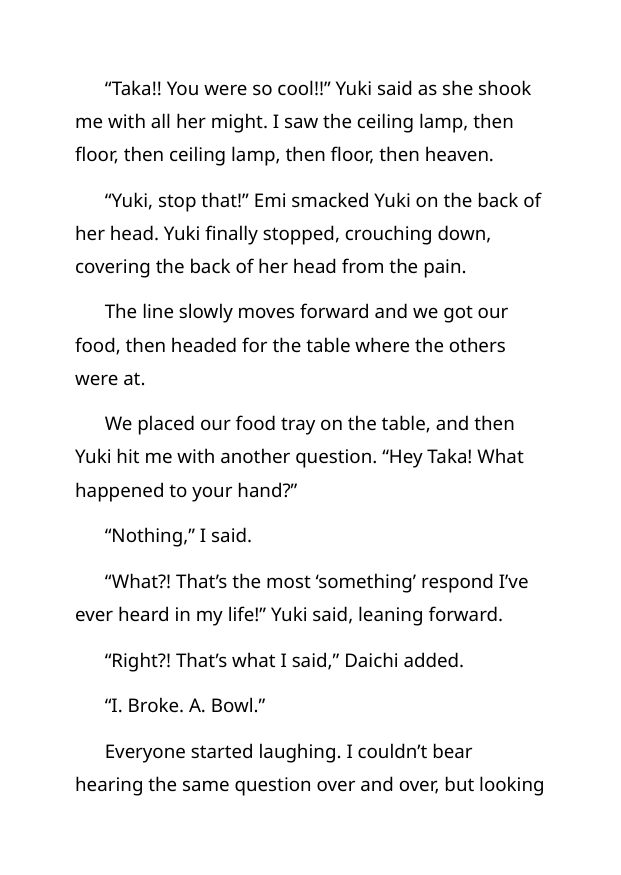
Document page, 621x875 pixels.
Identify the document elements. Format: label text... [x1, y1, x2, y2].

text “Right?! That’s what I said,” Daichi added. [75, 647, 545, 672]
text “I. Broke. A. Bowl.” [75, 692, 545, 718]
text “What?! That’s the most ‘something’ respond I’ve ever heard in my life!” Yuki said, leaning forward. [75, 568, 545, 627]
text “Yuki, stop that!” Emi smacked Yuki on the back of her head. Yuki finally stopped, crouching down, covering the back of her head from the pain. [75, 187, 545, 279]
text “Nothing,” I said. [75, 522, 545, 548]
text The line slowly moves forward and we got our food, then headed for the table where the others were at. [75, 299, 545, 391]
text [75, 738, 545, 797]
text We placed our food tray on the table, and then Yuki hit me with another question. “Hey Taka! What happened to your hand?” [75, 411, 545, 502]
text “Taka!! You were so cool!!” Yuki said as she shook me with all her might. I saw the ceiling lamp, then floor, then ceiling lamp, then floor, then heaven. [75, 75, 545, 167]
